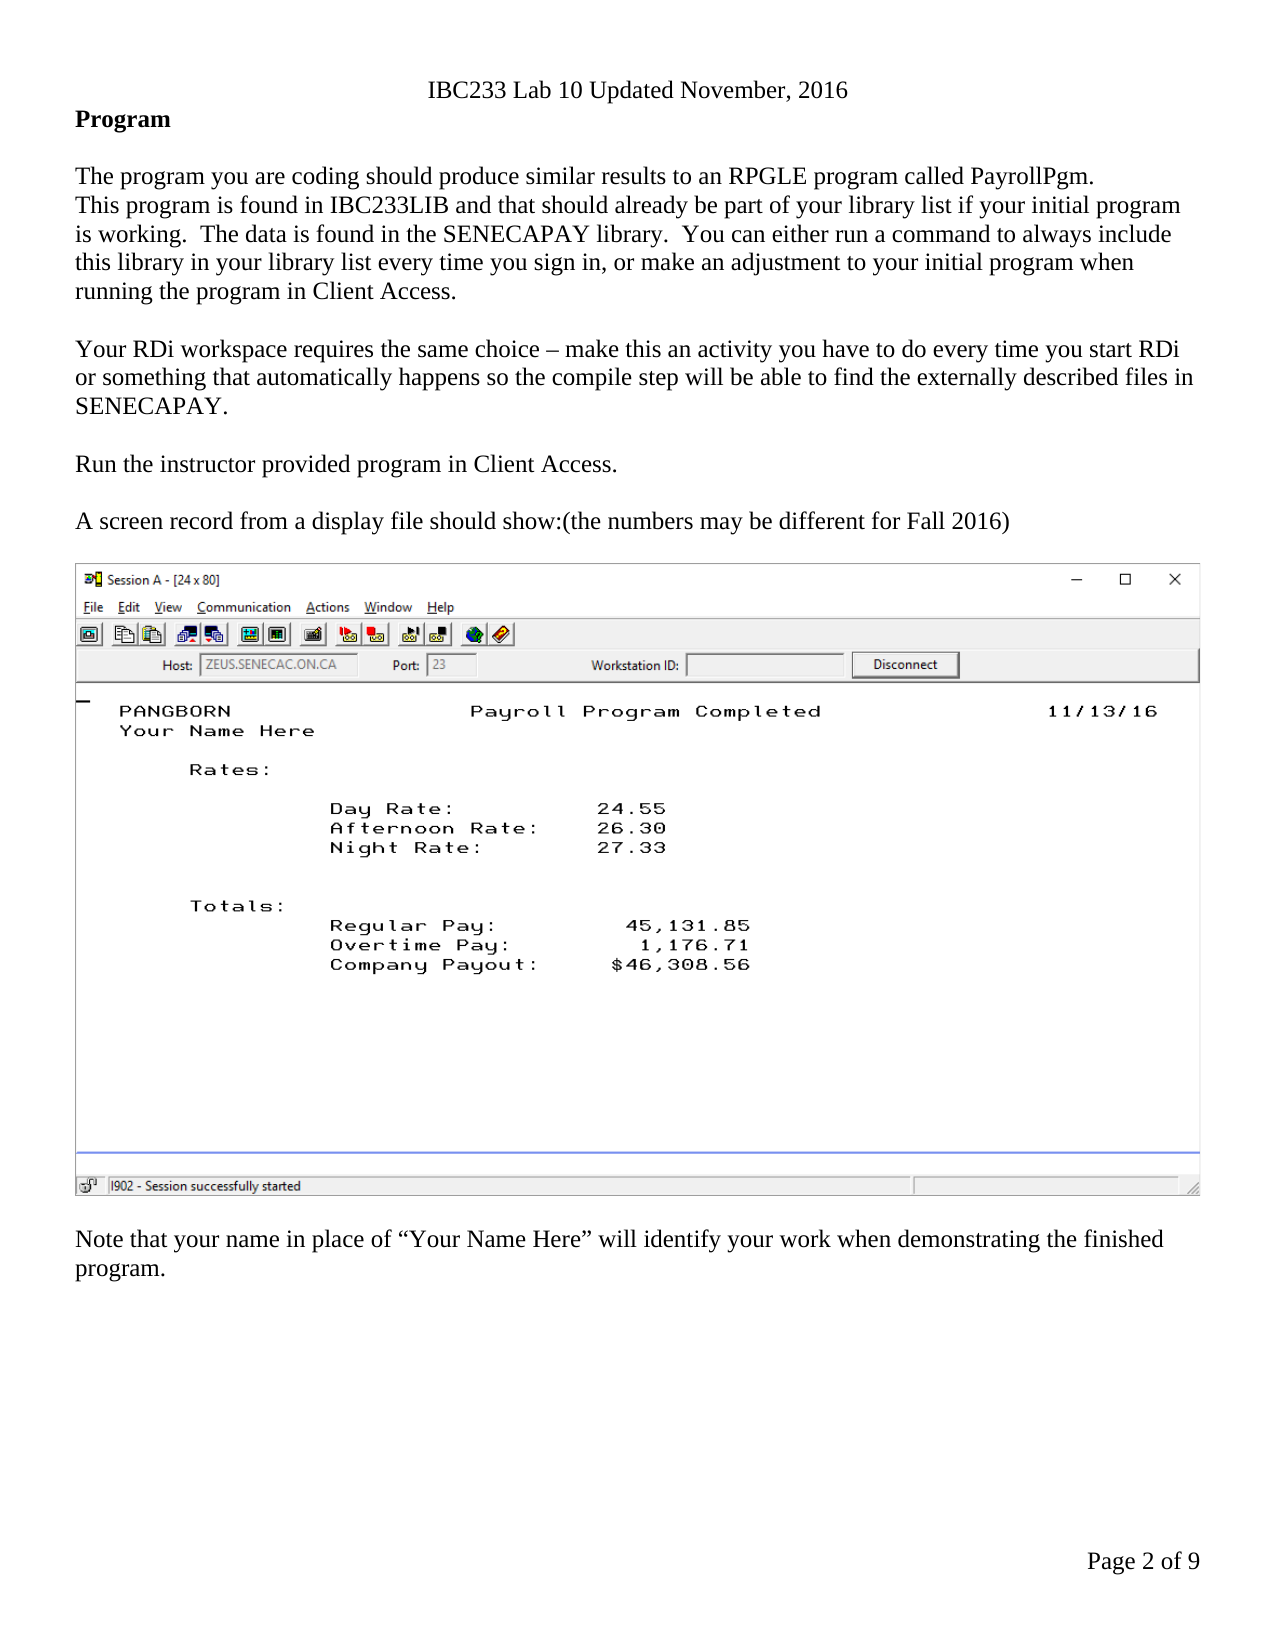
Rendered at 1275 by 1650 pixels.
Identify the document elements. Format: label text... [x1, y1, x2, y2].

text Run the instructor provided program in Client Access. [75, 449, 1200, 477]
text is working. The data is found in the SENECAPAY library. You can either run a command to always include this library in your library list every time you sign in, or make an adjustment to your initial program when running the program in Client Access. [75, 219, 1200, 305]
text The program you are coding should produce similar results to an RPGLE program called PayrollPgm. [75, 161, 1200, 190]
text Program [75, 104, 1200, 132]
text Your RDi workspace requires the same choice – make this an activity you have to do every time you start RDi or something that automatically happens so the compile step will be able to find the externally described files in SENECAPAY. [75, 334, 1200, 420]
text A screen record from a display file should show:(the numbers may be different for Fall 2016) [75, 506, 1200, 535]
picture [75, 563, 1200, 1196]
text Note that your name in place of “Your Name Here” will identify your work when demonstrating the finished program. [75, 1224, 1200, 1282]
text This program is found in IBC233LIB and that should already be part of your library list if your initial program [75, 190, 1200, 219]
